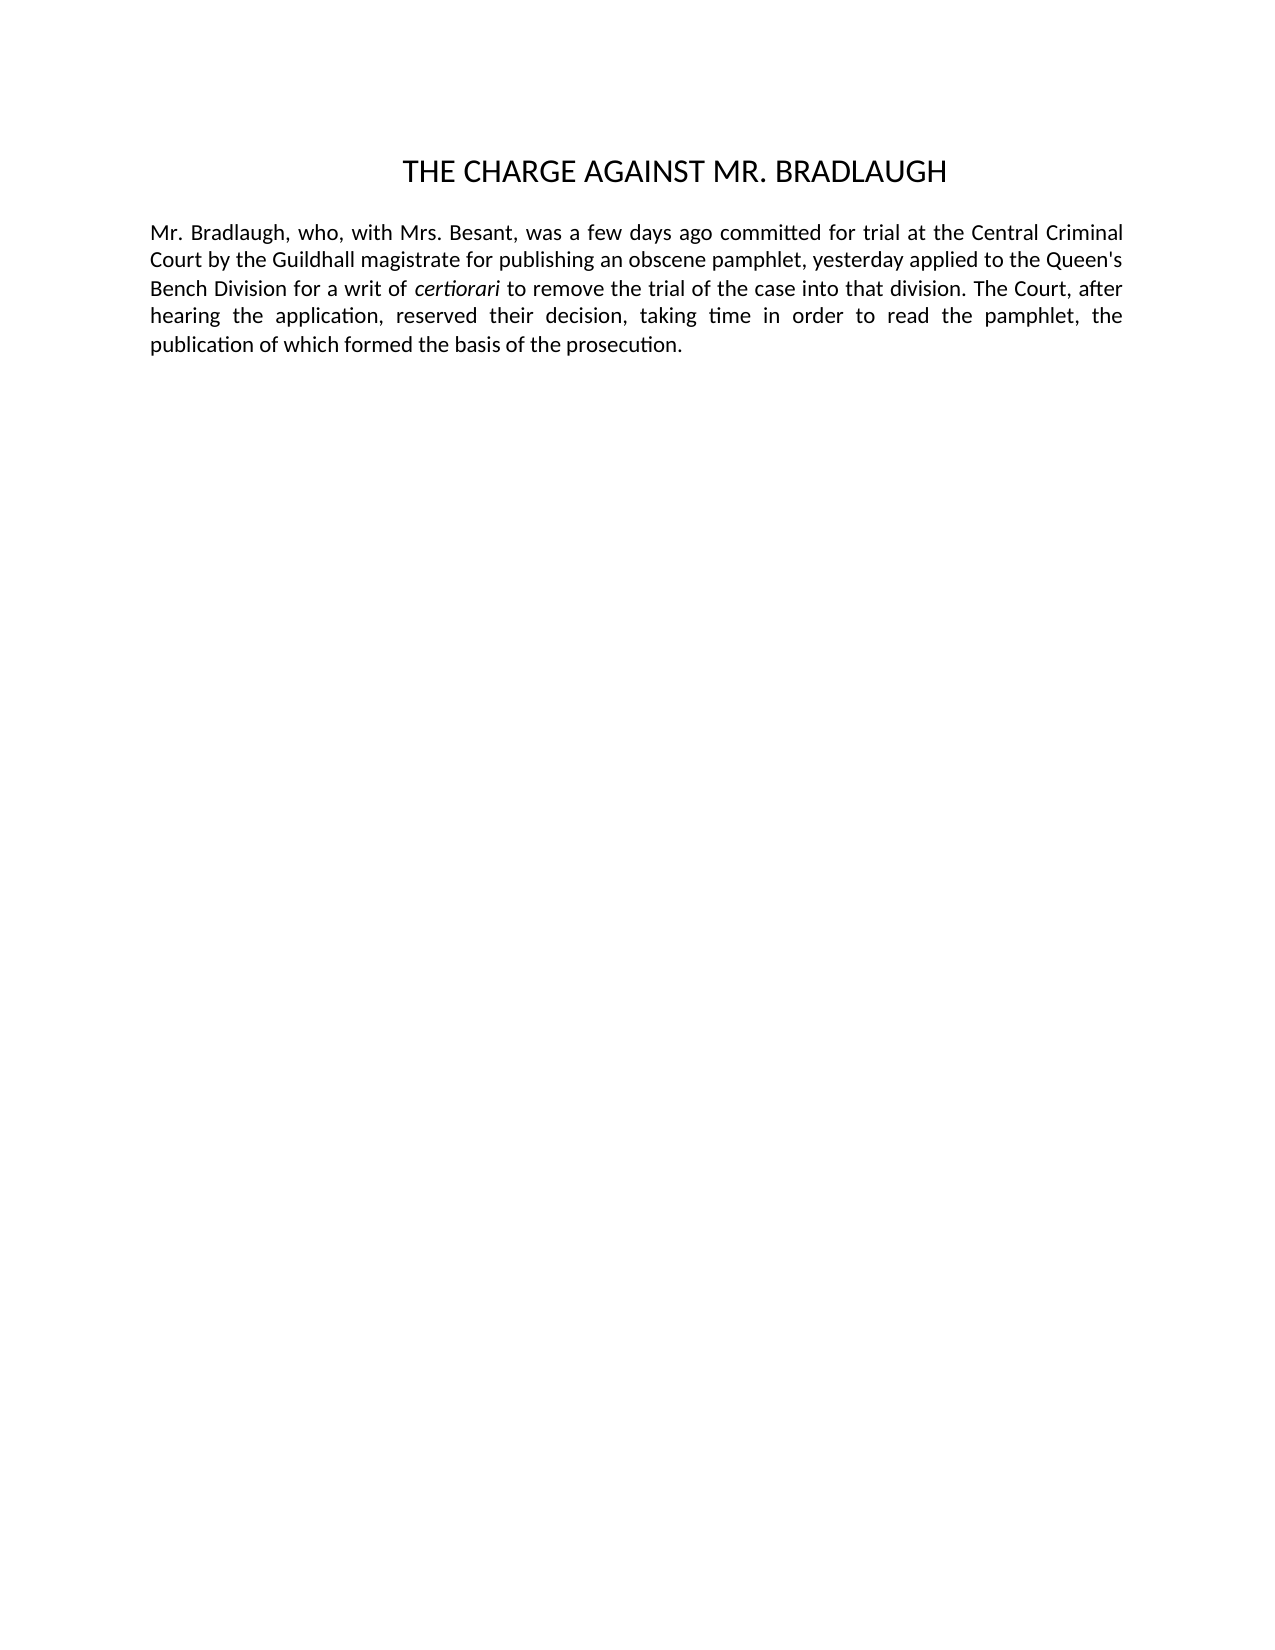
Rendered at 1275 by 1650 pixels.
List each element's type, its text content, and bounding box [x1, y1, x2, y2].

text THE CHARGE AGAINST MR. BRADLAUGH [150, 150, 1125, 191]
text Mr. Bradlaugh, who, with Mrs. Besant, was a few days ago committed for trial at the Central Criminal Court by the Guildhall magistrate for publishing an obscene pamphlet, yesterday applied to the Queen's Bench Division for a writ of certiorari to remove the trial of the case into that division. The Court, after hearing the application, reserved their decision, taking time in order to read the pamphlet, the publication of which formed the basis of the prosecution. [150, 218, 1125, 358]
